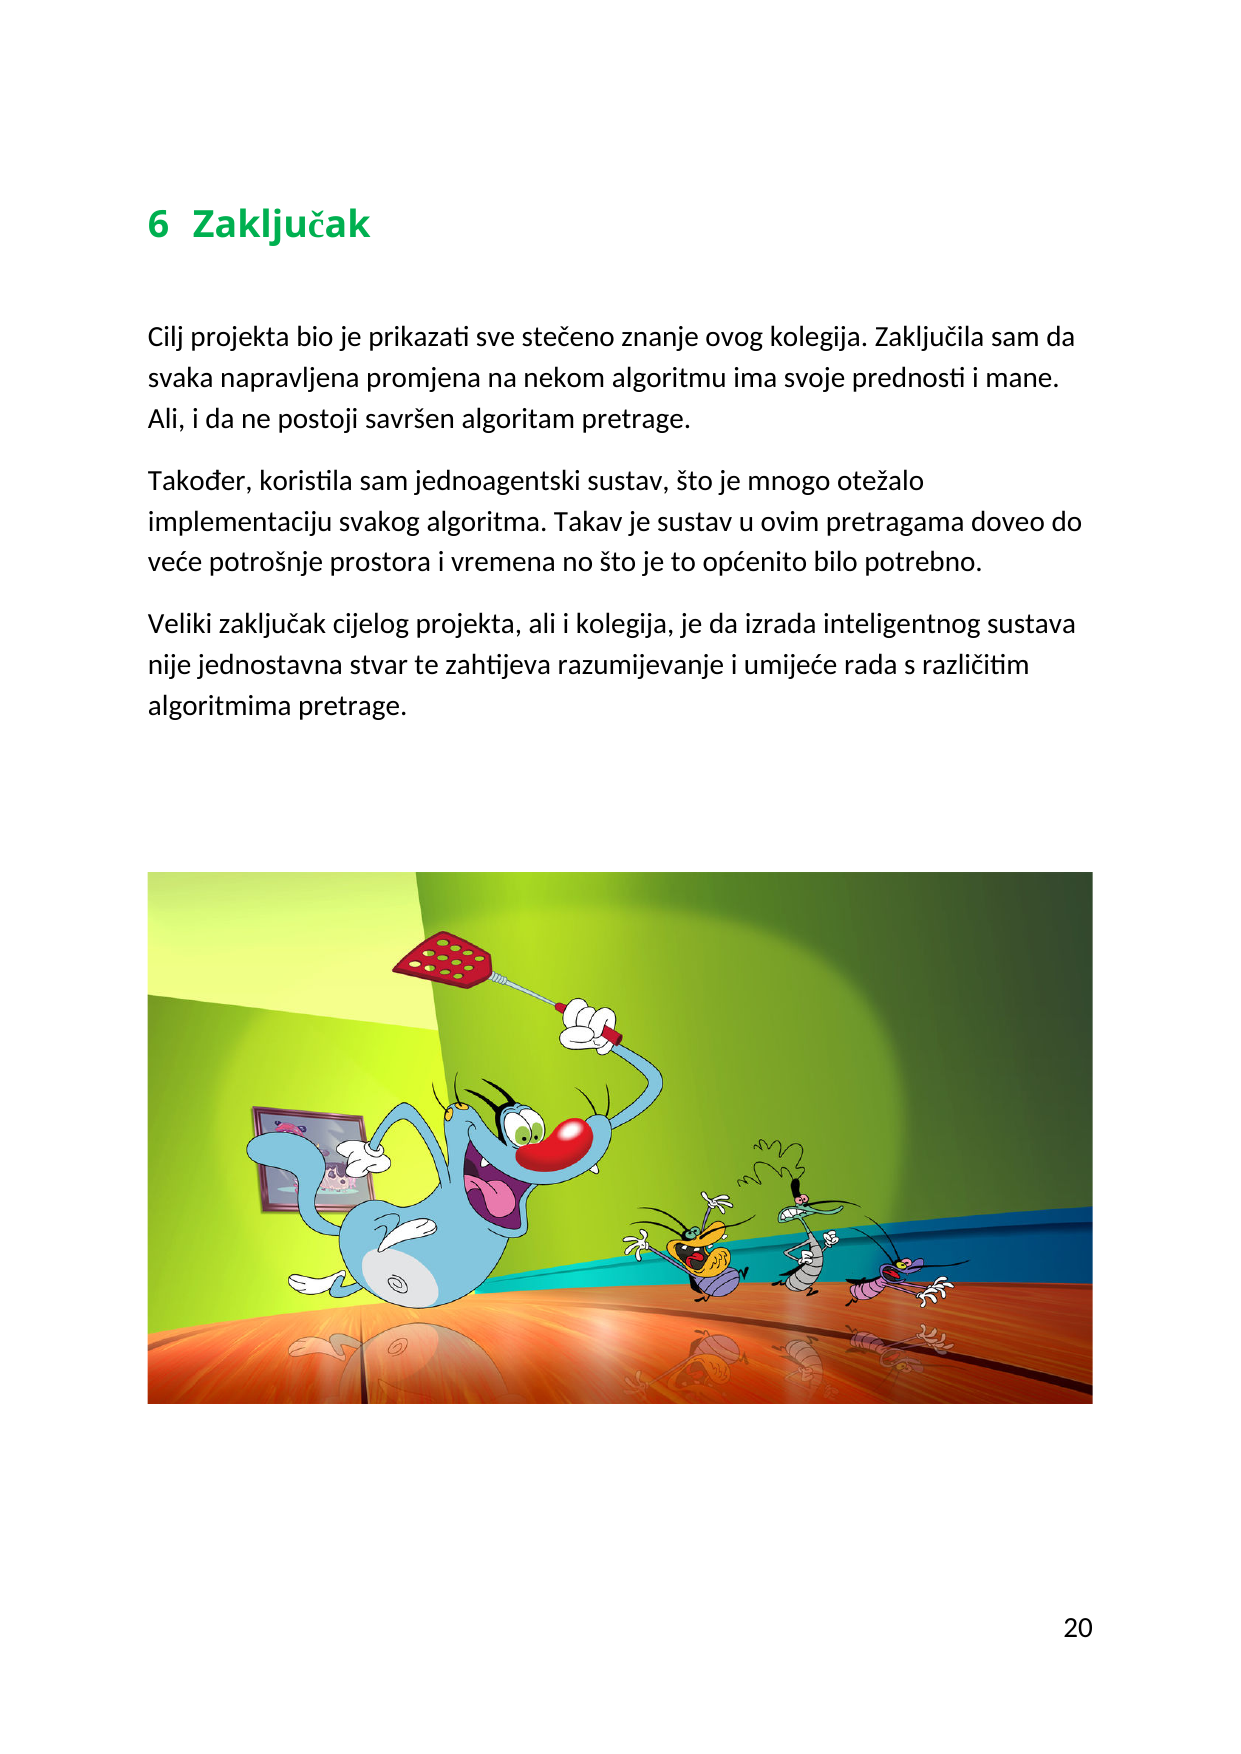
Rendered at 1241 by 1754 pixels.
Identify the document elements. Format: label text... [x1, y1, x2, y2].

picture [147, 872, 1093, 1404]
text Cilj projekta bio je prikazati sve stečeno znanje ovog kolegija. Zaključila sam da svaka napravljena promjena na nekom algoritmu ima svoje prednosti i mane. Ali, i da ne postoji savršen algoritam pretrage. [148, 318, 1093, 436]
subtitle Zaključak [148, 198, 1093, 249]
text Veliki zaključak cijelog projekta, ali i kolegija, je da izrada inteligentnog sustava nije jednostavna stvar te zahtijeva razumijevanje i umijeće rada s različitim algoritmima pretrage. [148, 605, 1093, 723]
text Također, koristila sam jednoagentski sustav, što je mnogo otežalo implementaciju svakog algoritma. Takav je sustav u ovim pretragama doveo do veće potrošnje prostora i vremena no što je to općenito bilo potrebno. [148, 462, 1093, 579]
